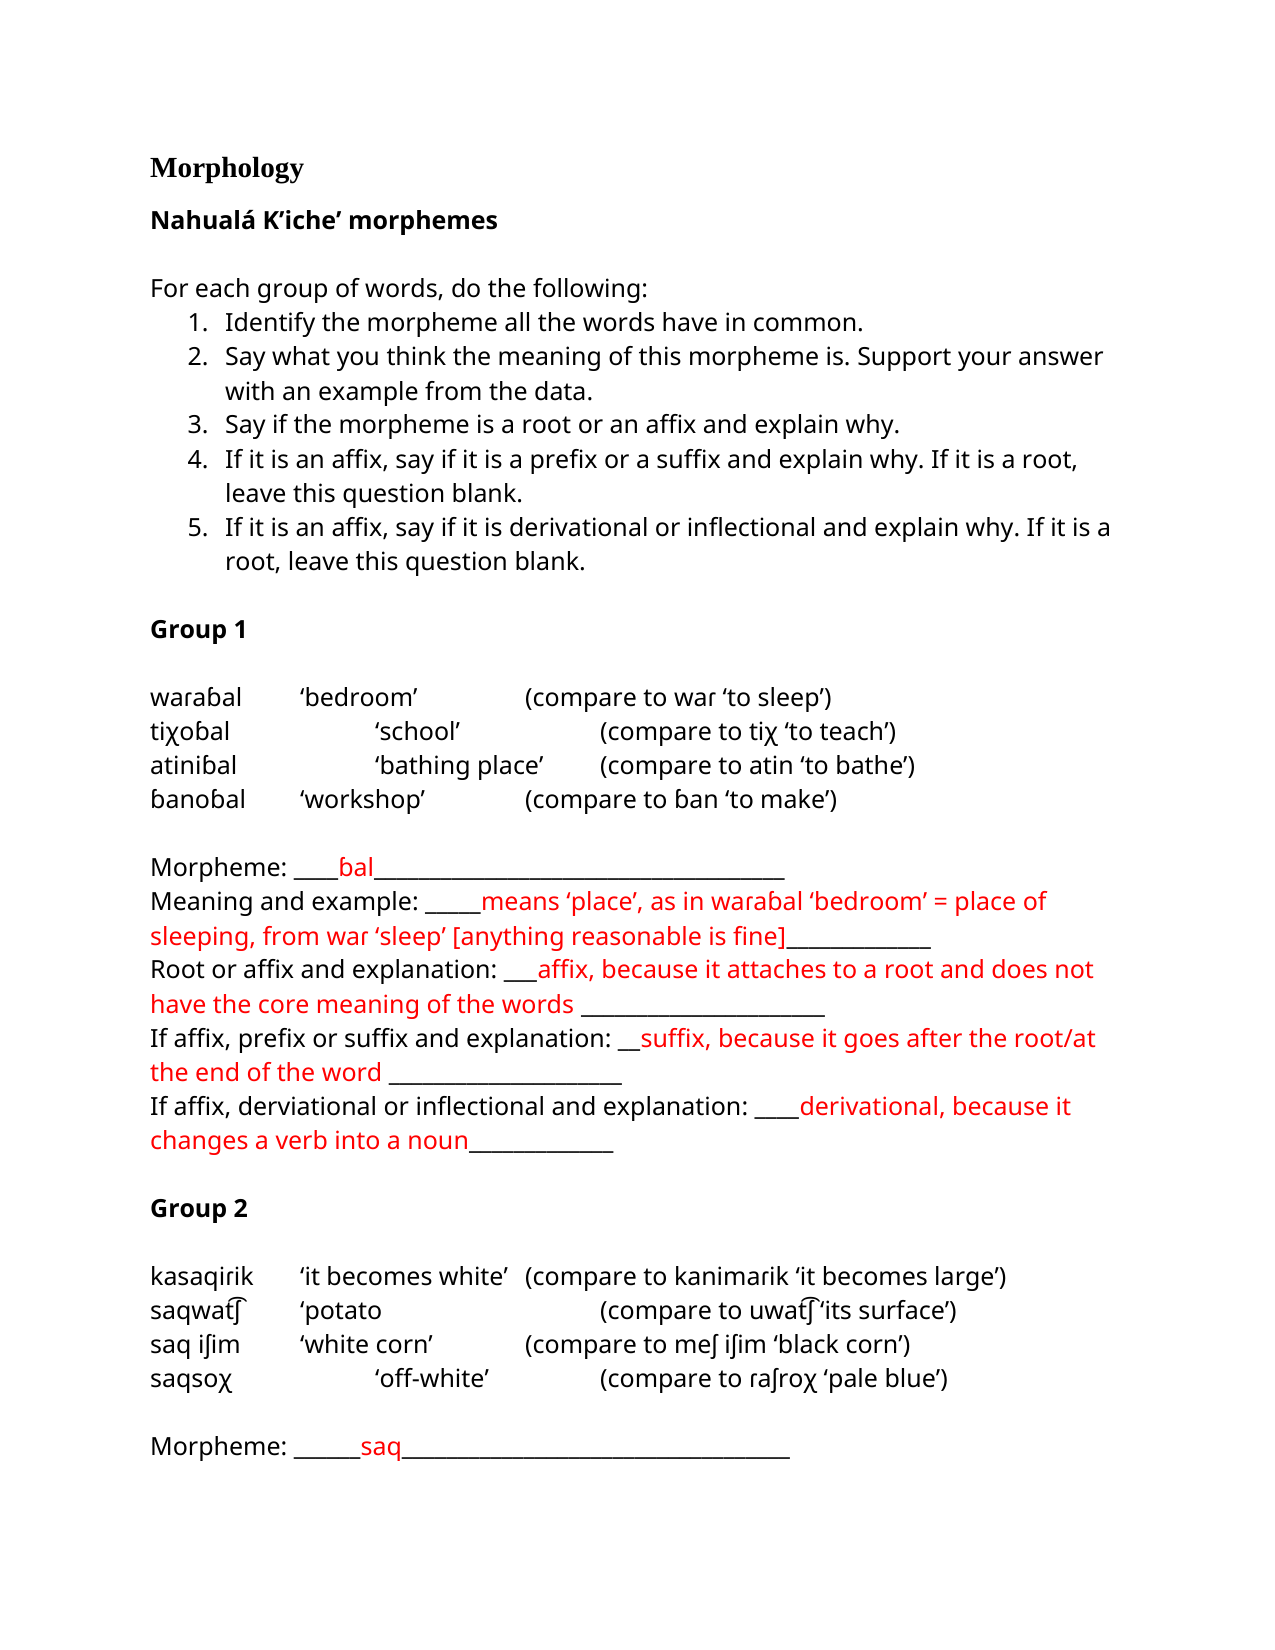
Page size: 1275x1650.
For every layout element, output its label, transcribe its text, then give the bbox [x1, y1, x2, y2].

text Root or affix and explanation: ___affix, because it attaches to a root and does not have the core meaning of the words ______________________ [150, 952, 1125, 1020]
text ɓanoɓal ‘workshop’ (compare to ɓan ‘to make’) [150, 782, 1125, 816]
text Meaning and example: _____means ‘place’, as in waɾaɓal ‘bedroom’ = place of sleeping, from waɾ ‘sleep’ [anything reasonable is fine]_____________ [150, 884, 1125, 952]
text Group 2 [150, 1191, 1125, 1225]
text saqwat͡ʃ ‘potato (compare to uwat͡ʃ ‘its surface’) [150, 1293, 1125, 1327]
text tiχoɓal ‘school’ (compare to tiχ ‘to teach’) [150, 714, 1125, 748]
text Nahualá K’iche’ morphemes [150, 203, 1125, 237]
list If it is an affix, say if it is derivational or inflectional and explain why. If it is a root, leave this question blank. [187, 509, 1125, 577]
text If affix, derviational or inflectional and explanation: ____derivational, because it changes a verb into a noun_____________ [150, 1088, 1125, 1157]
text kasaqiɾik ‘it becomes white’ (compare to kanimaɾik ‘it becomes large’) [150, 1259, 1125, 1293]
text Group 1 [150, 612, 1125, 646]
text saq iʃim ‘white corn’ (compare to meʃ iʃim ‘black corn’) [150, 1327, 1125, 1361]
text If affix, prefix or suffix and explanation: __suffix, because it goes after the root/at the end of the word _____________________ [150, 1020, 1125, 1088]
text Morphology [150, 150, 1125, 183]
text For each group of words, do the following: [150, 271, 1125, 305]
text atiniɓal ‘bathing place’ (compare to atin ‘to bathe’) [150, 748, 1125, 782]
text waɾaɓal ‘bedroom’ (compare to waɾ ‘to sleep’) [150, 680, 1125, 714]
text Morpheme: ____ɓal_____________________________________ [150, 850, 1125, 884]
list Say if the morpheme is a root or an affix and explain why. [187, 407, 1125, 441]
list If it is an affix, say if it is a prefix or a suffix and explain why. If it is a root, leave this question blank. [187, 441, 1125, 509]
text saqsoχ ‘off-white’ (compare to ɾaʃroχ ‘pale blue’) [150, 1361, 1125, 1395]
list Say what you think the meaning of this morpheme is. Support your answer with an example from the data. [187, 339, 1125, 407]
list Identify the morpheme all the words have in common. [187, 305, 1125, 339]
text Morpheme: ______saq___________________________________ [150, 1429, 1125, 1463]
